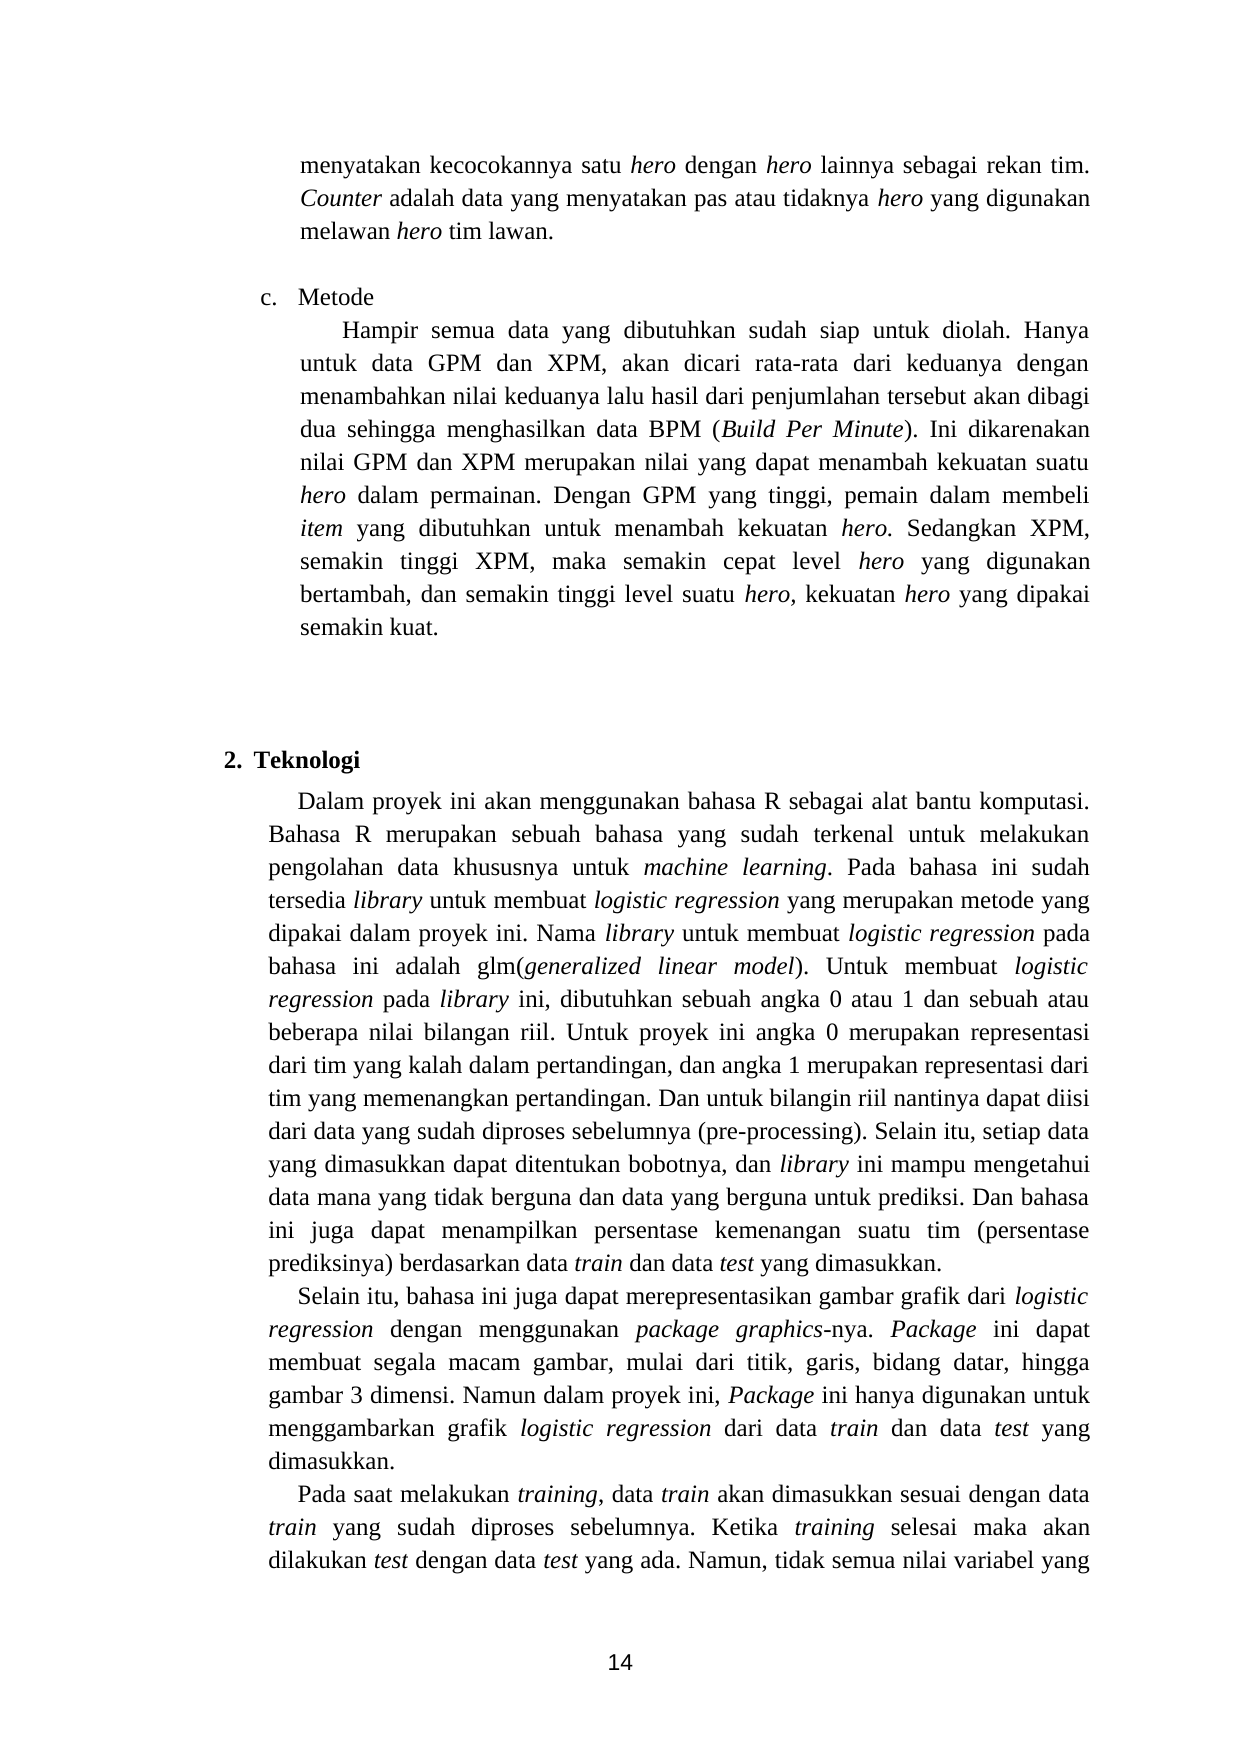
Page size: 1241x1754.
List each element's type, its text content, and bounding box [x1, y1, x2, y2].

text Selain itu, bahasa ini juga dapat merepresentasikan gambar grafik dari logistic regression dengan menggunakan package graphics-nya. Package ini dapat membuat segala macam gambar, mulai dari titik, garis, bidang datar, hingga gambar 3 dimensi. Namun dalam proyek ini, Package ini hanya digunakan untuk menggambarkan grafik logistic regression dari data train dan data test yang dimasukkan. [268, 1409, 1090, 1475]
text Dalam proyek ini akan menggunakan bahasa R sebagai alat bantu komputasi. Bahasa R merupakan sebuah bahasa yang sudah terkenal untuk melakukan pengolahan data khususnya untuk machine learning. Pada bahasa ini sudah tersedia library untuk membuat logistic regression yang merupakan metode yang dipakai dalam proyek ini. Nama library untuk membuat logistic regression pada bahasa ini adalah glm(generalized linear model). Untuk membuat logistic regression pada library ini, dibutuhkan sebuah angka 0 atau 1 dan sebuah atau beberapa nilai bilangan riil. Untuk proyek ini angka 0 merupakan representasi dari tim yang kalah dalam pertandingan, dan angka 1 merupakan representasi dari tim yang memenangkan pertandingan. Dan untuk bilangin riil nantinya dapat diisi dari data yang sudah diproses sebelumnya (pre-processing). Selain itu, setiap data yang dimasukkan dapat ditentukan bobotnya, dan library ini mampu mengetahui data mana yang tidak berguna dan data yang berguna untuk prediksi. Dan bahasa ini juga dapat menampilkan persentase kemenangan suatu tim (persentase prediksinya) berdasarkan data train dan data test yang dimasukkan. [268, 881, 1090, 1017]
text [268, 1541, 1090, 1574]
subtitle Teknologi [224, 745, 1090, 773]
text Selain itu, bahasa ini juga dapat merepresentasikan gambar grafik dari logistic regression dengan menggunakan package graphics-nya. Package ini dapat membuat segala macam gambar, mulai dari titik, garis, bidang datar, hingga gambar 3 dimensi. Namun dalam proyek ini, Package ini hanya digunakan untuk menggambarkan grafik logistic regression dari data train dan data test yang dimasukkan. [268, 1281, 1090, 1348]
list Metode [260, 282, 1090, 311]
text Hampir semua data yang dibutuhkan sudah siap untuk diolah. Hanya untuk data GPM dan XPM, akan dicari rata-rata dari keduanya dengan menambahkan nilai keduanya lalu hasil dari penjumlahan tersebut akan dibagi dua sehingga menghasilkan data BPM (Build Per Minute). Ini dikarenakan nilai GPM dan XPM merupakan nilai yang dapat menambah kekuatan suatu hero dalam permainan. Dengan GPM yang tinggi, pemain dalam membeli item yang dibutuhkan untuk menambah kekuatan hero. Sedangkan XPM, semakin tinggi XPM, maka semakin cepat level hero yang digunakan bertambah, dan semakin tinggi level suatu hero, kekuatan hero yang dipakai semakin kuat. [300, 315, 1090, 641]
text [300, 150, 1090, 245]
